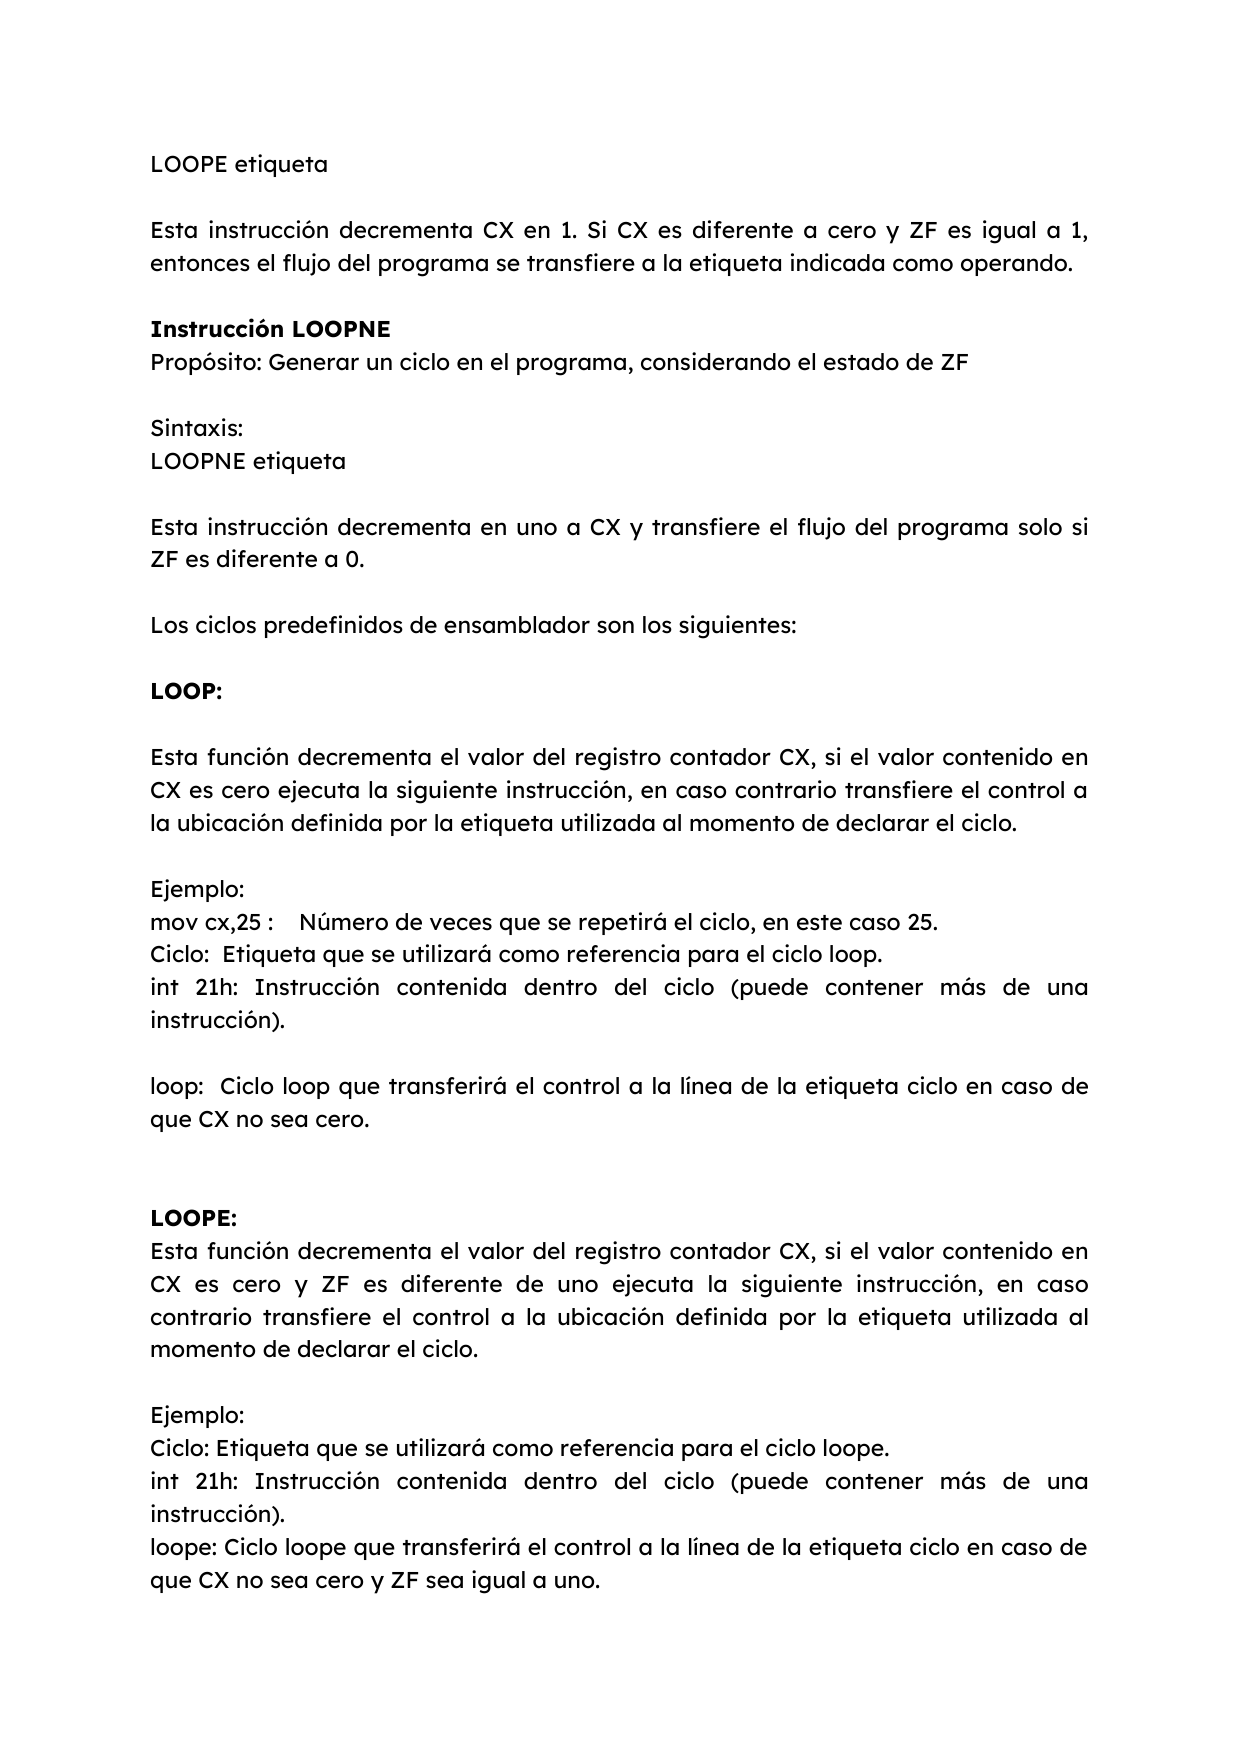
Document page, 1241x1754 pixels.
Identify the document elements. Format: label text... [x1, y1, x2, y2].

text LOOPE: [150, 1203, 1090, 1232]
text Sintaxis: [150, 413, 1090, 442]
text Ciclo: Etiqueta que se utilizará como referencia para el ciclo loop. [150, 940, 1090, 969]
text LOOPNE etiqueta [150, 446, 1090, 475]
text int 21h: Instrucción contenida dentro del ciclo (puede contener más de una instrucción). [150, 1467, 1090, 1528]
text LOOPE etiqueta [150, 150, 1090, 179]
text mov cx,25 : Número de veces que se repetirá el ciclo, en este caso 25. [150, 907, 1090, 936]
text int 21h: Instrucción contenida dentro del ciclo (puede contener más de una instrucción). [150, 973, 1090, 1034]
text Propósito: Generar un ciclo en el programa, considerando el estado de ZF [150, 347, 1090, 376]
text loope: Ciclo loope que transferirá el control a la línea de la etiqueta ciclo en caso de que CX no sea cero y ZF sea igual a uno. [150, 1532, 1090, 1594]
text Esta función decrementa el valor del registro contador CX, si el valor contenido en CX es cero y ZF es diferente de uno ejecuta la siguiente instrucción, en caso contrario transfiere el control a la ubicación definida por la etiqueta utilizada al momento de declarar el ciclo. [150, 1236, 1090, 1364]
text Esta instrucción decrementa en uno a CX y transfiere el flujo del programa solo si ZF es diferente a 0. [150, 512, 1090, 574]
text loop: Ciclo loop que transferirá el control a la línea de la etiqueta ciclo en caso de que CX no sea cero. [150, 1072, 1090, 1133]
text Esta instrucción decrementa CX en 1. Si CX es diferente a cero y ZF es igual a 1, entonces el flujo del programa se transfiere a la etiqueta indicada como operando. [150, 216, 1090, 277]
text Instrucción LOOPNE [150, 314, 1090, 343]
text Los ciclos predefinidos de ensamblador son los siguientes: [150, 611, 1090, 639]
text LOOP: [150, 677, 1090, 705]
text Ejemplo: [150, 874, 1090, 903]
text Ejemplo: [150, 1401, 1090, 1429]
text Ciclo: Etiqueta que se utilizará como referencia para el ciclo loope. [150, 1434, 1090, 1462]
text Esta función decrementa el valor del registro contador CX, si el valor contenido en CX es cero ejecuta la siguiente instrucción, en caso contrario transfiere el control a la ubicación definida por la etiqueta utilizada al momento de declarar el ciclo. [150, 742, 1090, 837]
